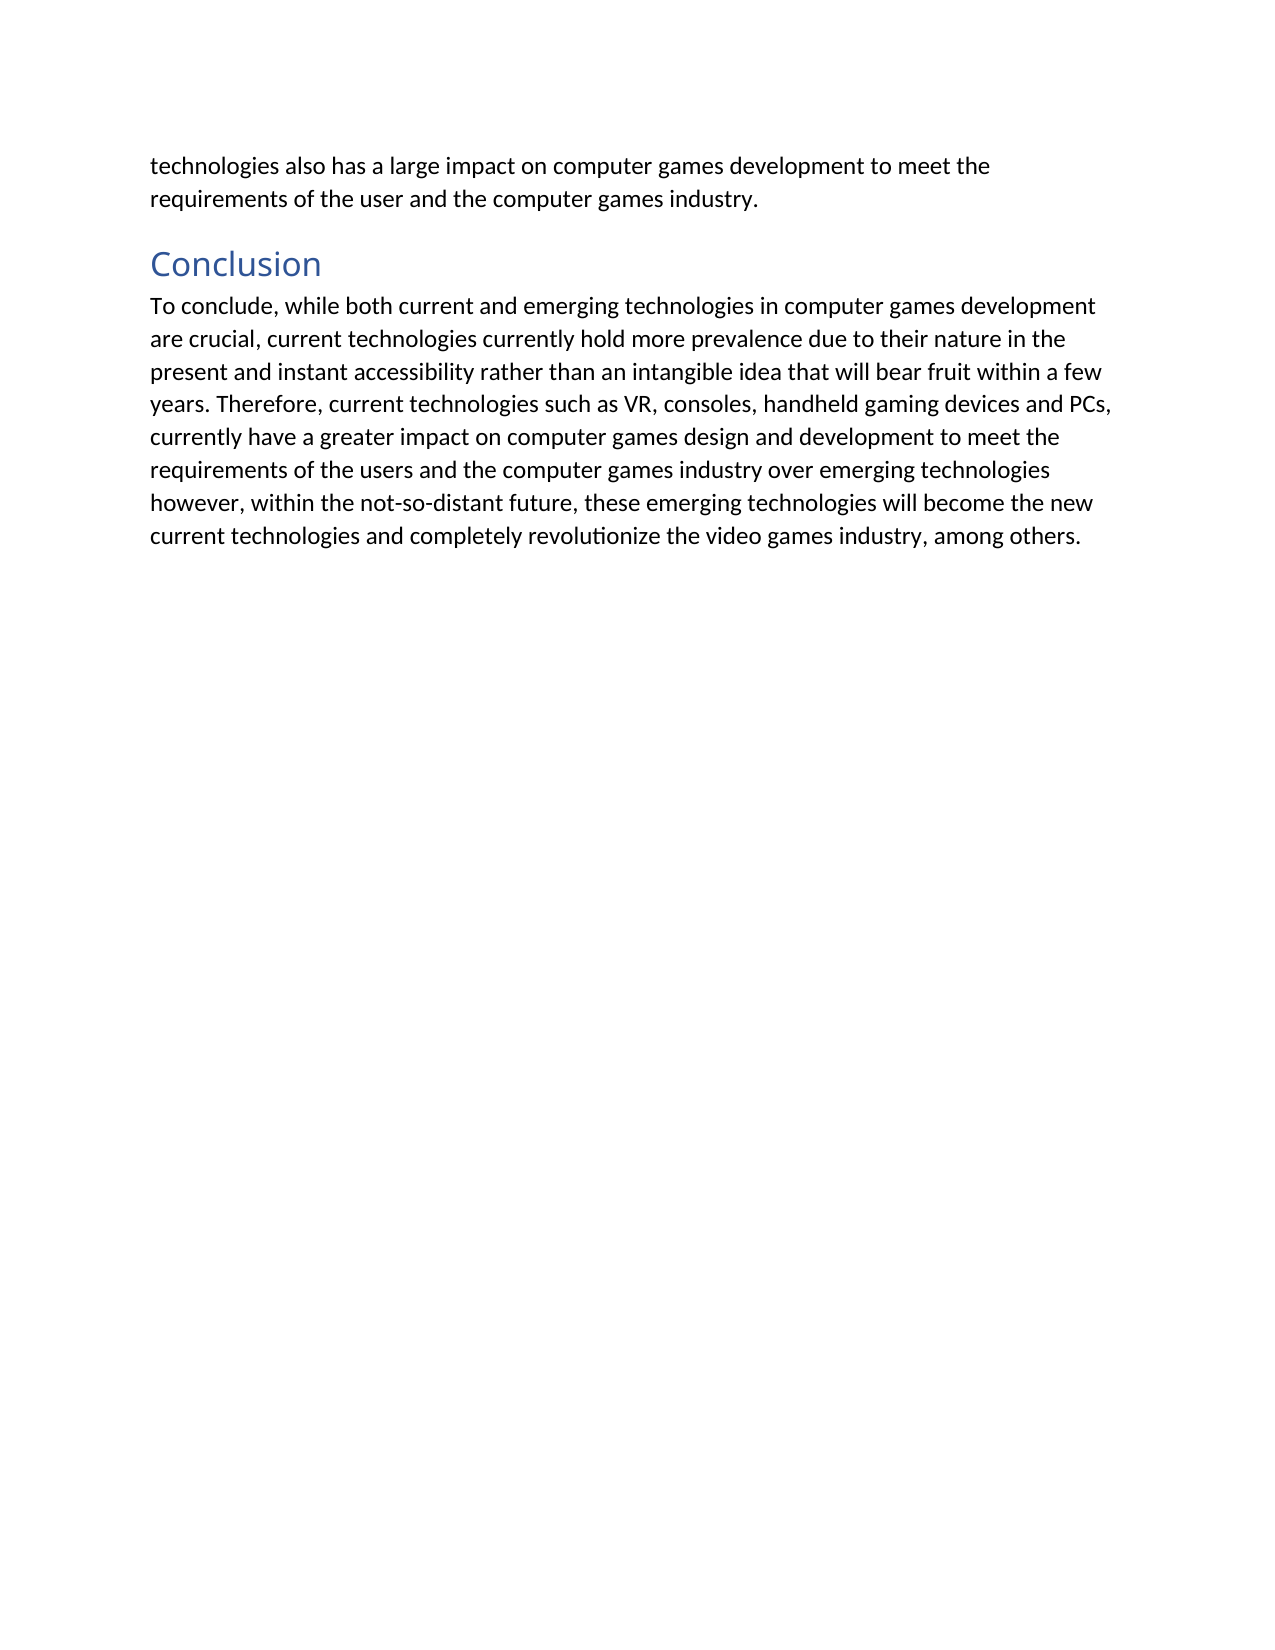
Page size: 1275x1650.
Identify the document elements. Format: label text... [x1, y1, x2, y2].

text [150, 150, 1125, 213]
text To conclude, while both current and emerging technologies in computer games development are crucial, current technologies currently hold more prevalence due to their nature in the present and instant accessibility rather than an intangible idea that will bear fruit within a few years. Therefore, current technologies such as VR, consoles, handheld gaming devices and PCs, currently have a greater impact on computer games design and development to meet the requirements of the users and the computer games industry over emerging technologies however, within the not-so-distant future, these emerging technologies will become the new current technologies and completely revolutionize the video games industry, among others. [150, 290, 1125, 551]
subtitle Conclusion [150, 241, 1125, 286]
